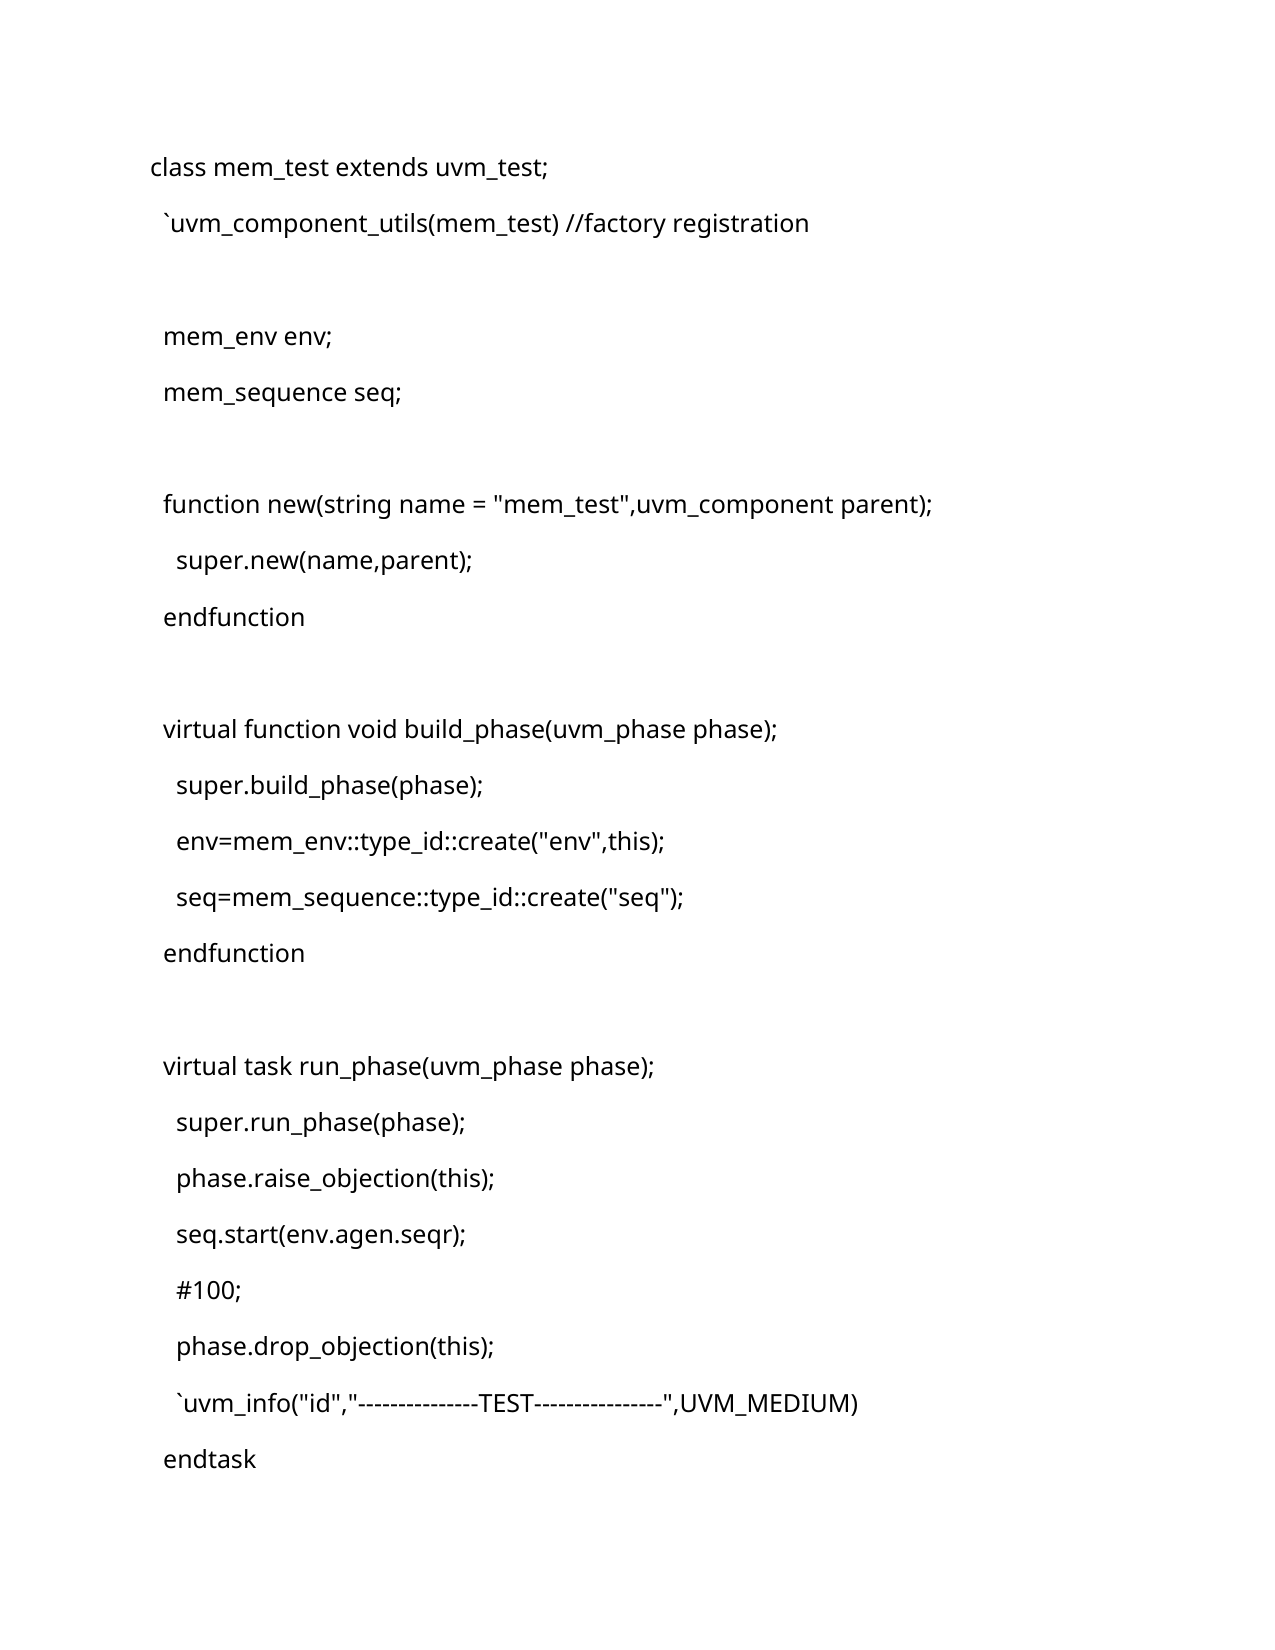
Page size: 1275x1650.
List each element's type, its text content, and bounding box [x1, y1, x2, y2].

text `uvm_info("id","---------------TEST----------------",UVM_MEDIUM) [150, 1385, 1125, 1419]
text super.new(name,parent); [150, 543, 1125, 577]
text mem_sequence seq; [150, 374, 1125, 409]
text env=mem_env::type_id::create("env",this); [150, 824, 1125, 858]
text seq=mem_sequence::type_id::create("seq"); [150, 880, 1125, 914]
text seq.start(env.agen.seqr); [150, 1217, 1125, 1251]
text super.build_phase(phase); [150, 768, 1125, 802]
text `uvm_component_utils(mem_test) //factory registration [150, 206, 1125, 240]
text class mem_test extends uvm_test; [150, 150, 1125, 184]
text #100; [150, 1273, 1125, 1307]
text virtual task run_phase(uvm_phase phase); [150, 1048, 1125, 1082]
text endtask [150, 1441, 1125, 1475]
text endfunction [150, 936, 1125, 970]
text mem_env env; [150, 318, 1125, 352]
text function new(string name = "mem_test",uvm_component parent); [150, 487, 1125, 521]
text phase.raise_objection(this); [150, 1161, 1125, 1195]
text virtual function void build_phase(uvm_phase phase); [150, 711, 1125, 746]
text endfunction [150, 599, 1125, 633]
text phase.drop_objection(this); [150, 1329, 1125, 1363]
text super.run_phase(phase); [150, 1104, 1125, 1138]
